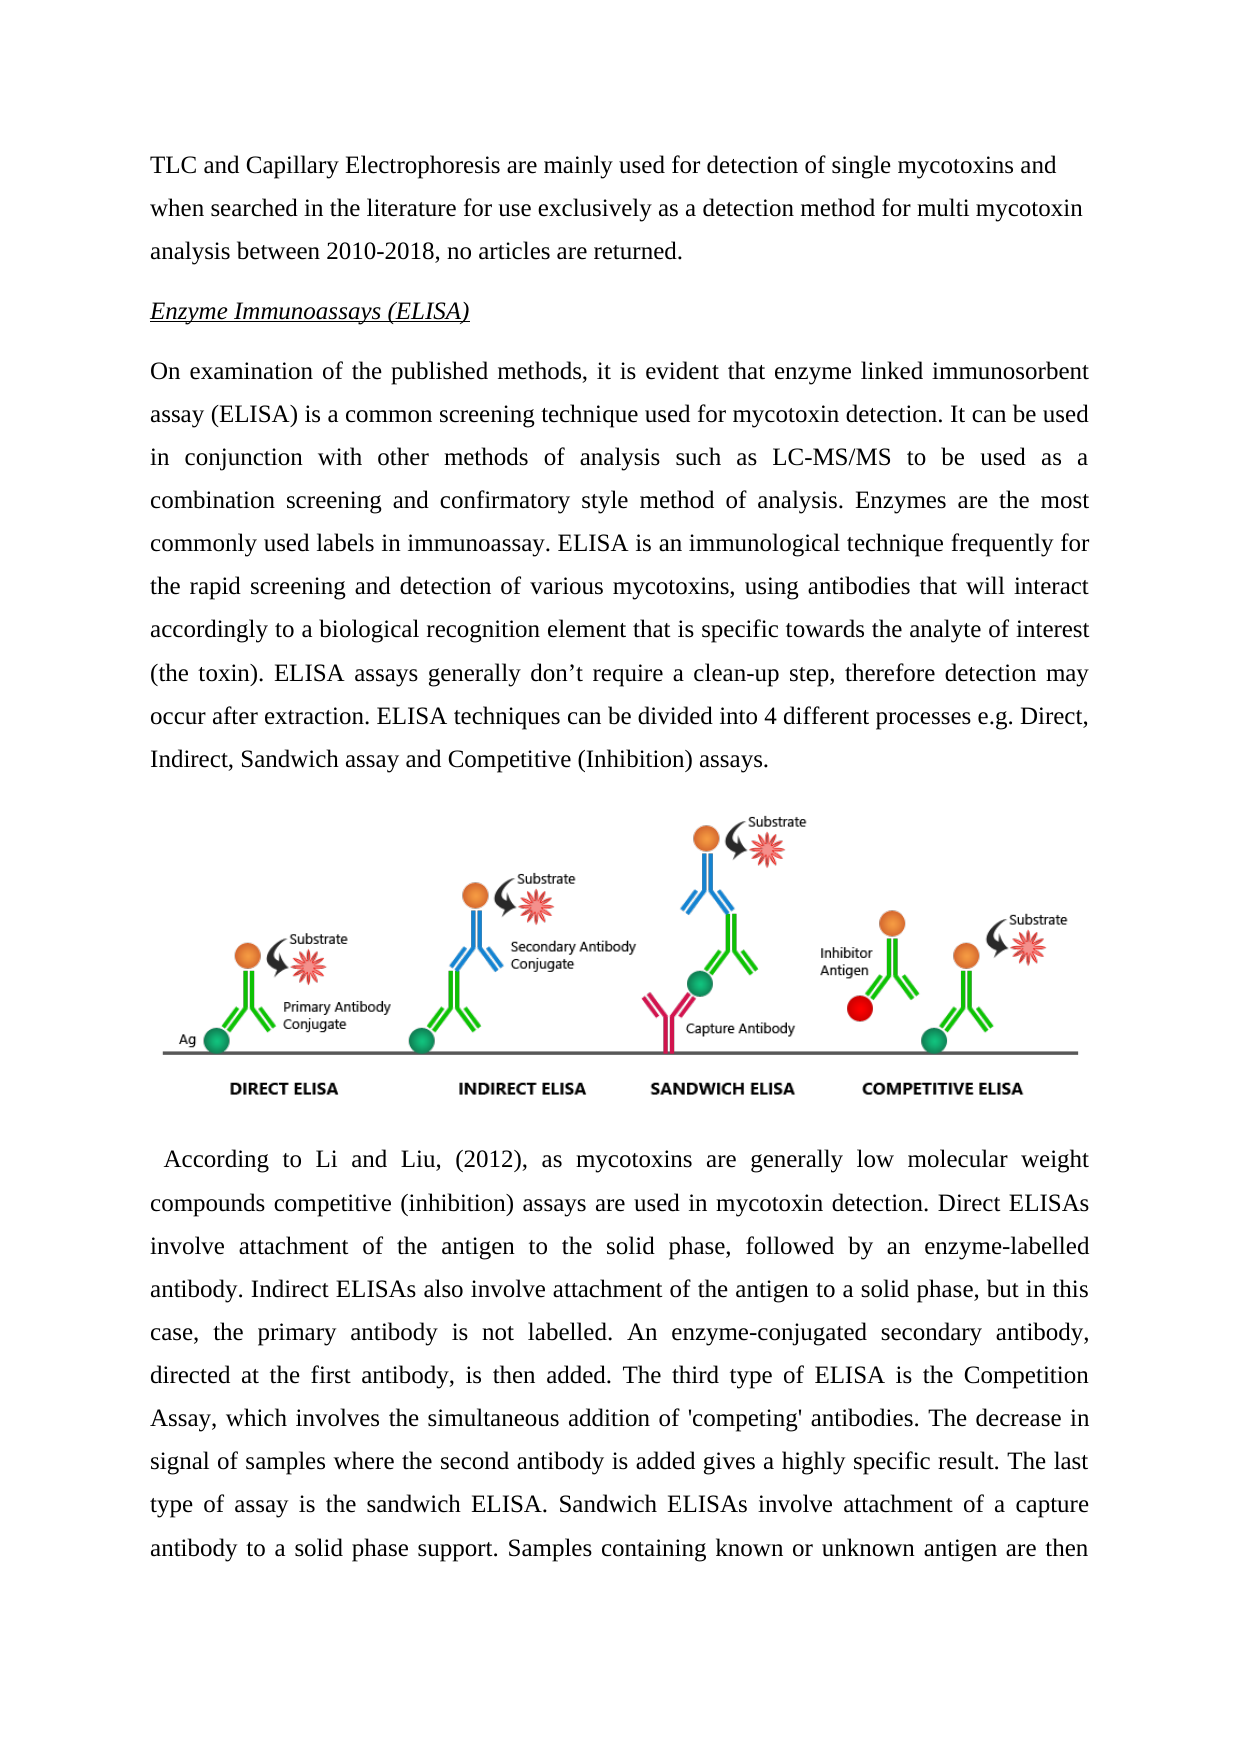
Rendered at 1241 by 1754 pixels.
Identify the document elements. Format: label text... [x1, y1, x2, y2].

picture [150, 803, 1091, 1114]
text Enzyme Immunoassays (ELISA) [150, 296, 1090, 325]
text TLC and Capillary Electrophoresis are mainly used for detection of single mycotoxins and when searched in the literature for use exclusively as a detection method for multi mycotoxin analysis between 2010-2018, no articles are returned. [150, 150, 1090, 265]
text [150, 1144, 1090, 1561]
text On examination of the published methods, it is evident that enzyme linked immunosorbent assay (ELISA) is a common screening technique used for mycotoxin detection. It can be used in conjunction with other methods of analysis such as LC-MS/MS to be used as a combination screening and confirmatory style method of analysis. Enzymes are the most commonly used labels in immunoassay. ELISA is an immunological technique frequently for the rapid screening and detection of various mycotoxins, using antibodies that will interact accordingly to a biological recognition element that is specific towards the analyte of interest (the toxin). ELISA assays generally don’t require a clean-up step, therefore detection may occur after extraction. ELISA techniques can be divided into 4 different processes e.g. Direct, Indirect, Sandwich assay and Competitive (Inhibition) assays. [150, 356, 1090, 773]
